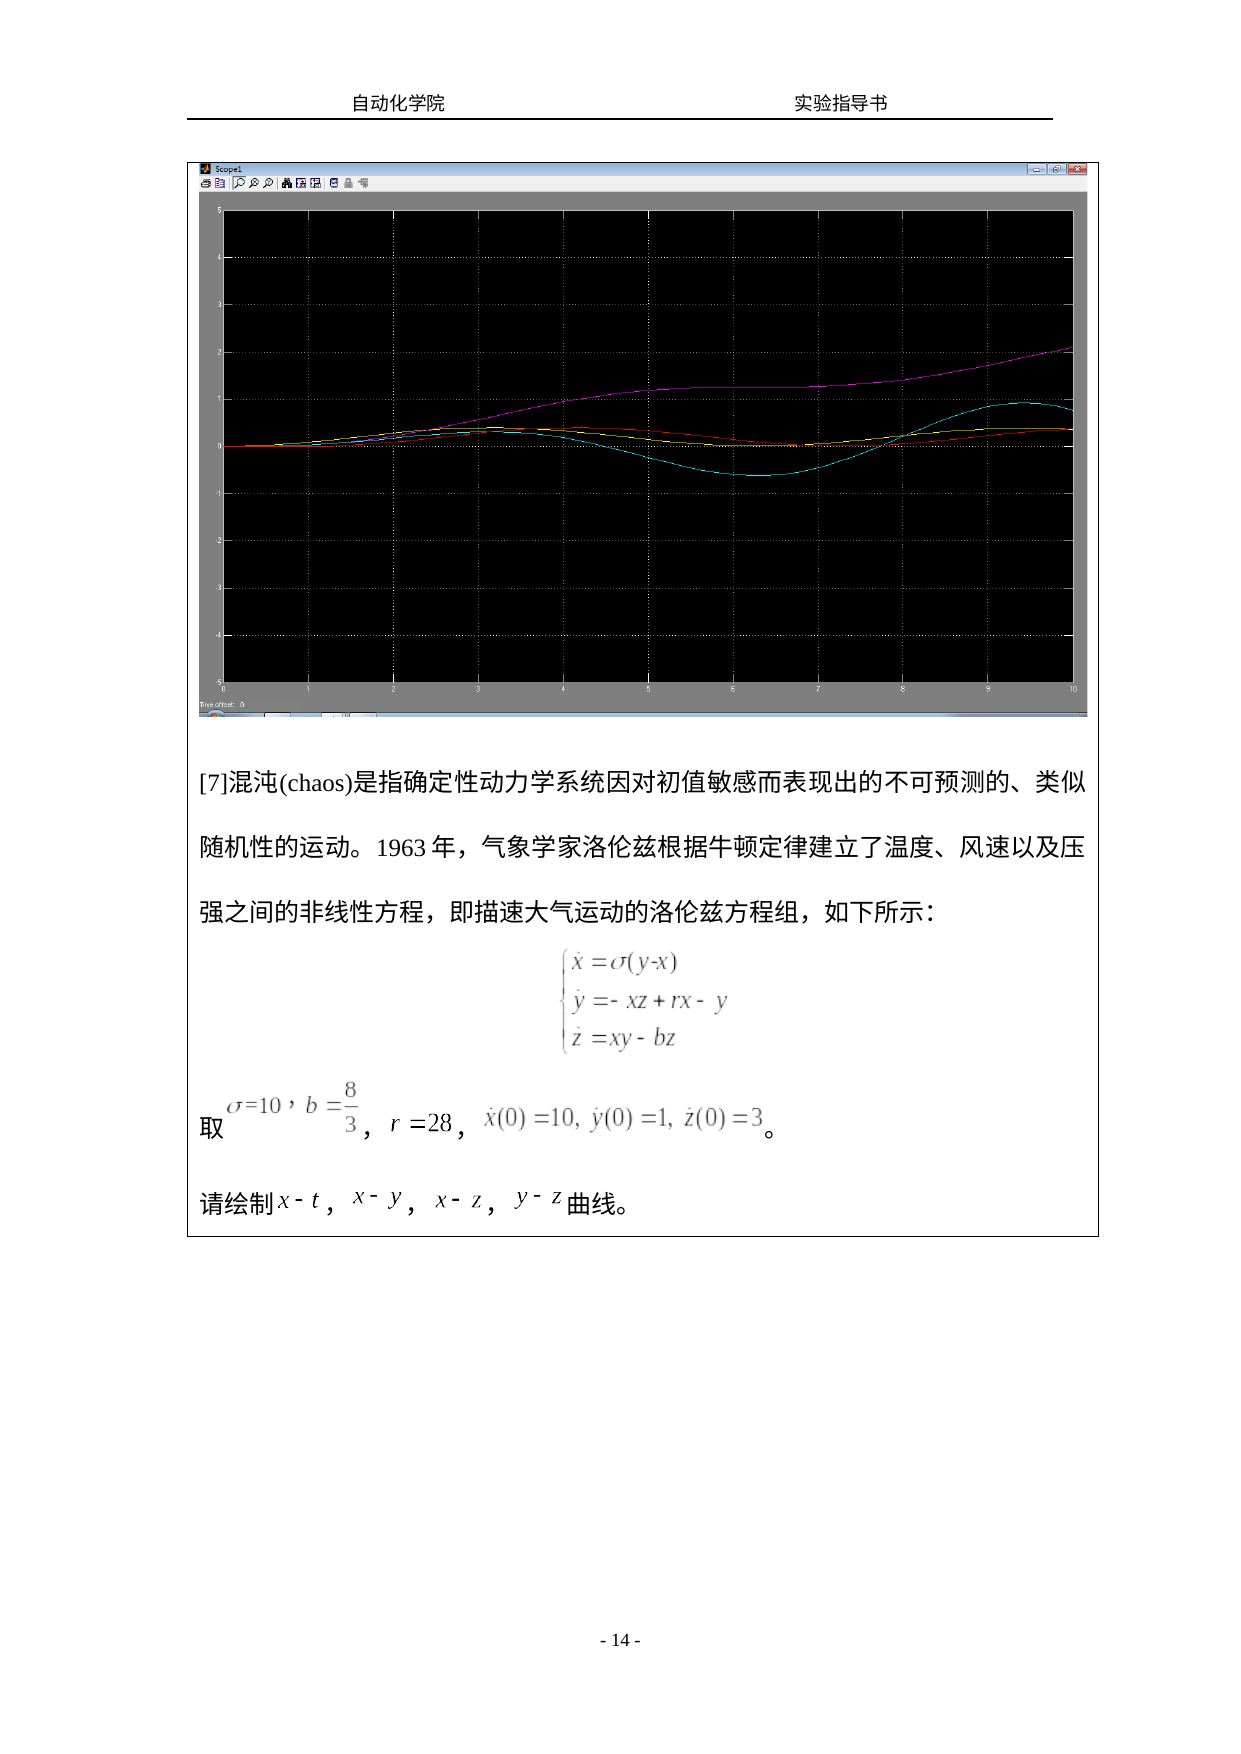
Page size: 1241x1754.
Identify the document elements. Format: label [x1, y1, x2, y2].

table_cell [188, 163, 1098, 1236]
picture [199, 163, 1088, 717]
